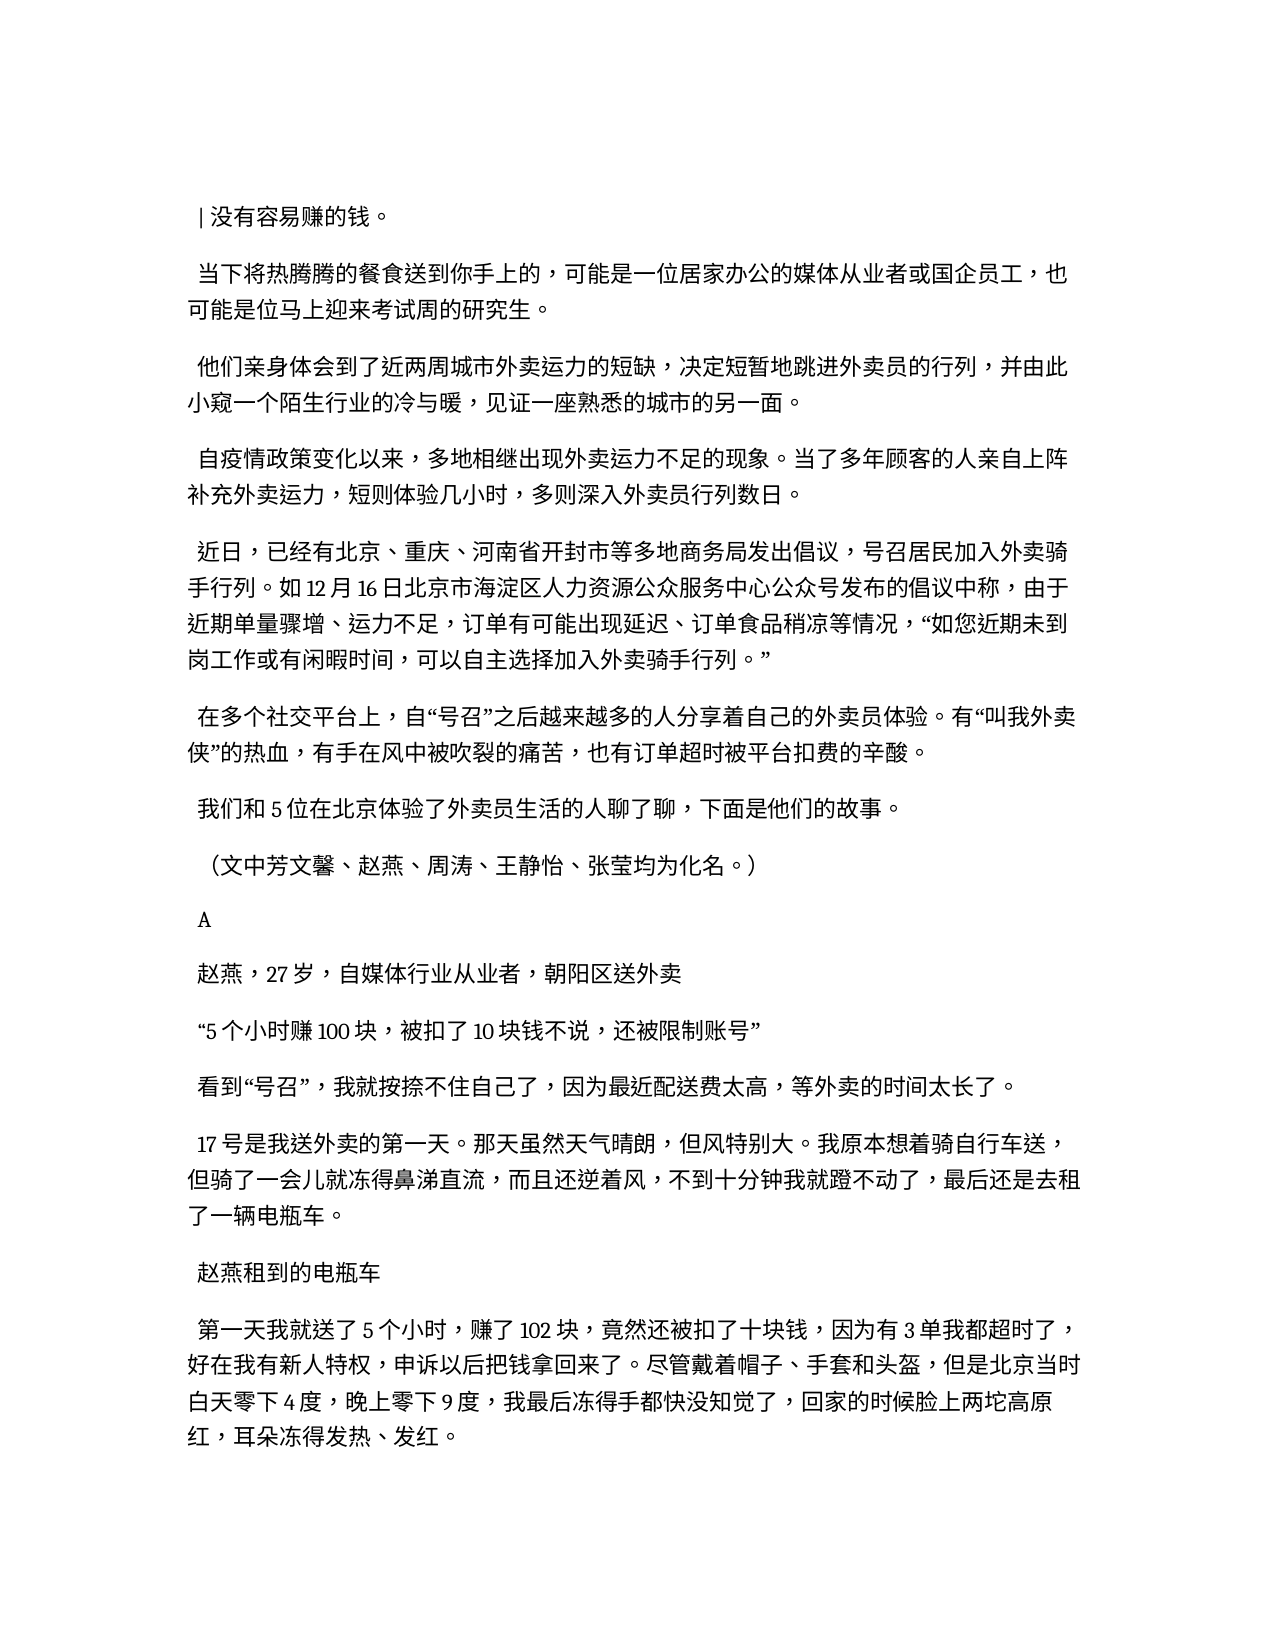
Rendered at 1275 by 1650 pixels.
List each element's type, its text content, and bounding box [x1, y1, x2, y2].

text 17号是我送外卖的第一天。那天虽然天气晴朗，但风特别大。我原本想着骑自行车送，但骑了一会儿就冻得鼻涕直流，而且还逆着风，不到十分钟我就蹬不动了，最后还是去租了一辆电瓶车。 [187, 1128, 1087, 1231]
text 当下将热腾腾的餐食送到你手上的，可能是一位居家办公的媒体从业者或国企员工，也可能是位马上迎来考试周的研究生。 [187, 258, 1087, 325]
text 近日，已经有北京、重庆、河南省开封市等多地商务局发出倡议，号召居民加入外卖骑手行列。如12月16日北京市海淀区人力资源公众服务中心公众号发布的倡议中称，由于近期单量骤增、运力不足，订单有可能出现延迟、订单食品稍凉等情况，“如您近期未到岗工作或有闲暇时间，可以自主选择加入外卖骑手行列。” [187, 536, 1087, 675]
text A [187, 907, 1087, 933]
text 自疫情政策变化以来，多地相继出现外卖运力不足的现象。当了多年顾客的人亲自上阵补充外卖运力，短则体验几小时，多则深入外卖员行列数日。 [187, 443, 1087, 510]
text “5个小时赚100块，被扣了10块钱不说，还被限制账号” [187, 1014, 1087, 1046]
text （文中芳文馨、赵燕、周涛、王静怡、张莹均为化名。） [187, 850, 1087, 881]
text 赵燕，27岁，自媒体行业从业者，朝阳区送外卖 [187, 958, 1087, 989]
text 看到“号召”，我就按捺不住自己了，因为最近配送费太高，等外卖的时间太长了。 [187, 1071, 1087, 1103]
text 在多个社交平台上，自“号召”之后越来越多的人分享着自己的外卖员体验。有“叫我外卖侠”的热血，有手在风中被吹裂的痛苦，也有订单超时被平台扣费的辛酸。 [187, 701, 1087, 768]
text 我们和5位在北京体验了外卖员生活的人聊了聊，下面是他们的故事。 [187, 793, 1087, 824]
text 第一天我就送了5个小时，赚了102块，竟然还被扣了十块钱，因为有3单我都超时了，好在我有新人特权，申诉以后把钱拿回来了。尽管戴着帽子、手套和头盔，但是北京当时白天零下4度，晚上零下9度，我最后冻得手都快没知觉了，回家的时候脸上两坨高原红，耳朵冻得发热、发红。 [187, 1313, 1087, 1453]
text | 没有容易赚的钱。 [187, 201, 1087, 232]
text 赵燕租到的电瓶车 [187, 1257, 1087, 1288]
text 他们亲身体会到了近两周城市外卖运力的短缺，决定短暂地跳进外卖员的行列，并由此小窥一个陌生行业的冷与暖，见证一座熟悉的城市的另一面。 [187, 351, 1087, 418]
